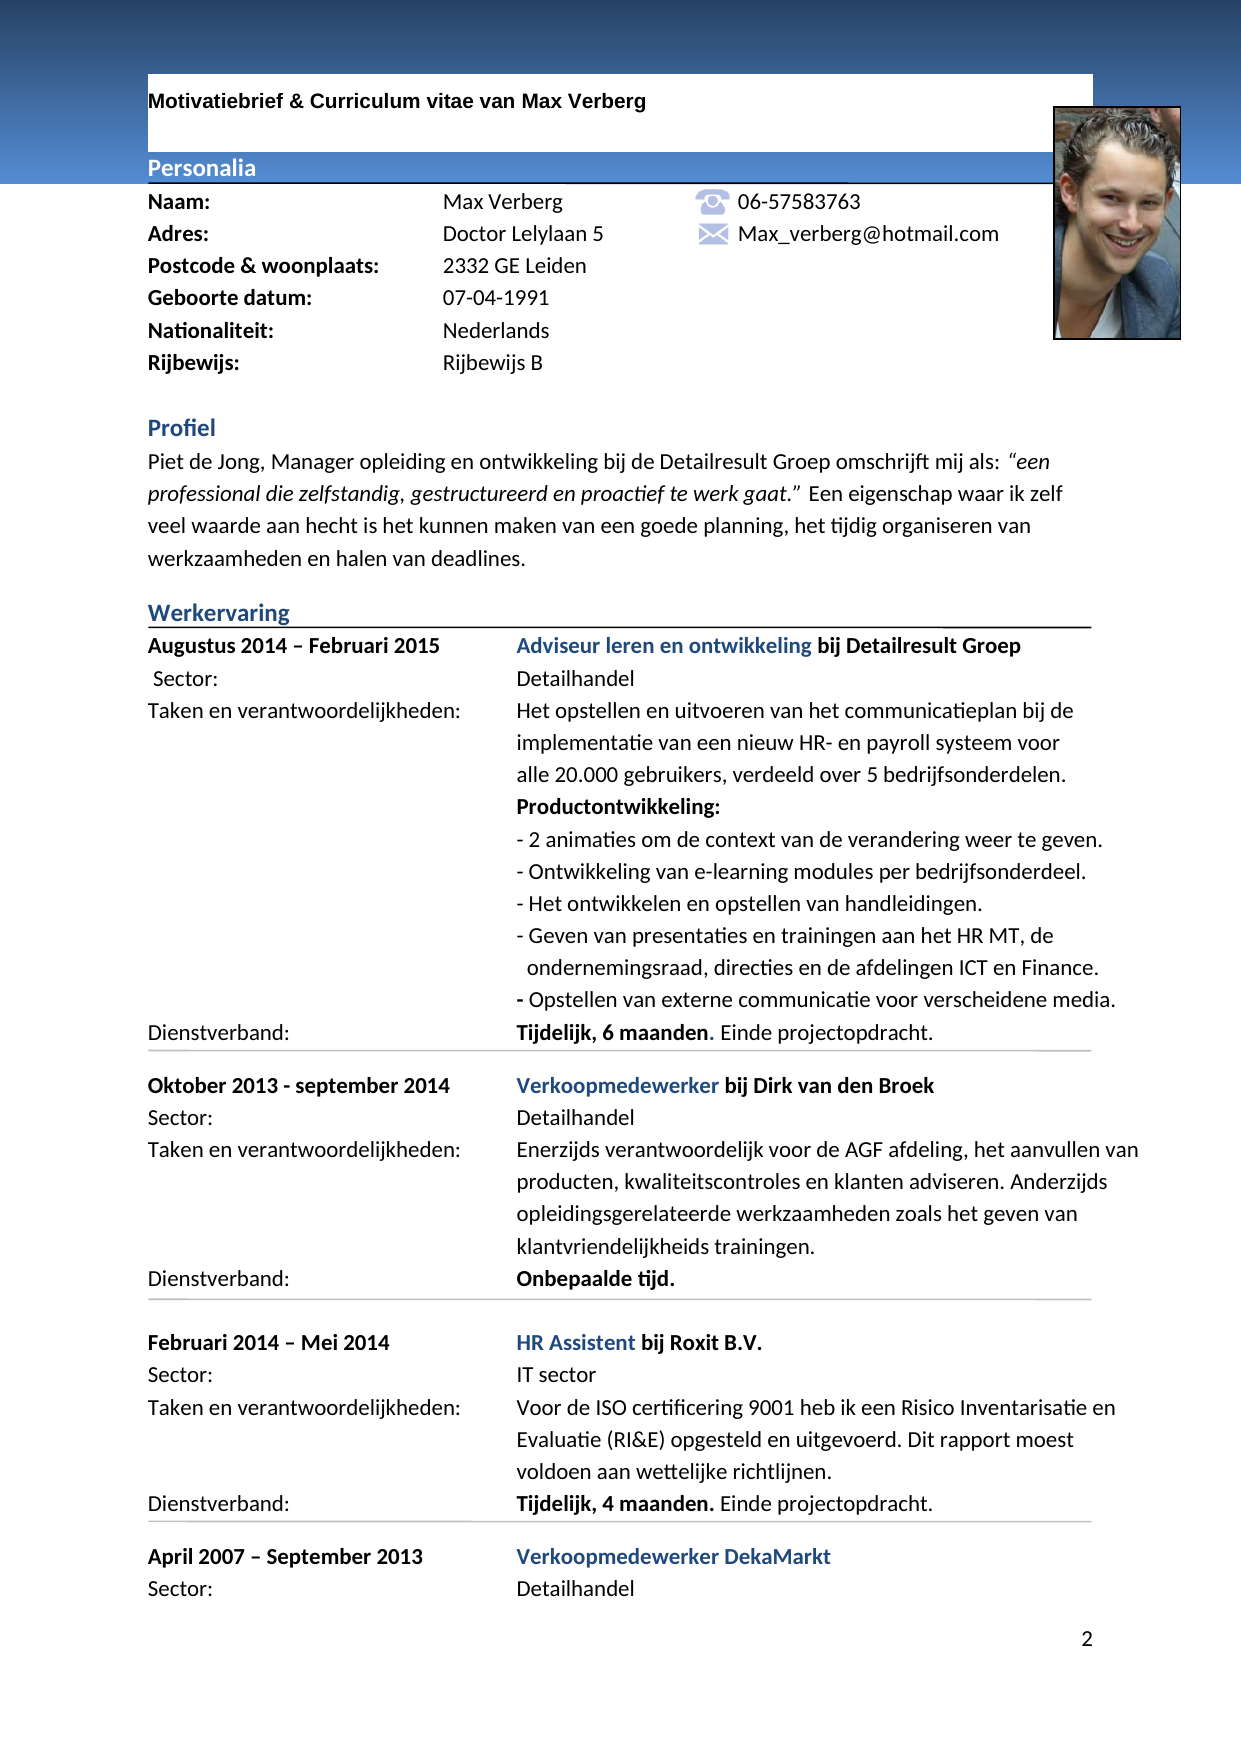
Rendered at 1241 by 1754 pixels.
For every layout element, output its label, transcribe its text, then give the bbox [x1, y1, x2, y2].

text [148, 1542, 1152, 1602]
text Oktober 2013 - september 2014 Verkoopmedewerker bij Dirk van den Broek Sector: Detailhandel Taken en verantwoordelijkheden: Enerzijds verantwoordelijk voor de AGF afdeling, het aanvullen van producten, kwaliteitscontroles en klanten adviseren. Anderzijds opleidingsgerelateerde werkzaamheden zoals het geven van klantvriendelijkheids trainingen. Dienstverband: Onbepaalde tijd. Februari 2014 – Mei 2014 HR Assistent bij Roxit B.V. Sector: IT sector Taken en verantwoordelijkheden: Voor de ISO certificering 9001 heb ik een Risico Inventarisatie en Evaluatie (RI&E) opgesteld en uitgevoerd. Dit rapport moest voldoen aan wettelijke richtlijnen. Dienstverband: Tijdelijk, 4 maanden. Einde projectopdracht. [148, 1071, 1152, 1517]
text Personalia Naam: Max Verberg 06-57583763 Adres: Doctor Lelylaan 5 Max_verberg@hotmail.com Postcode & woonplaats: 2332 GE Leiden Geboorte datum: 07-04-1991 Nationaliteit: Nederlands Rijbewijs: Rijbewijs B Profiel Piet de Jong, Manager opleiding en ontwikkeling bij de Detailresult Groep omschrijft mij als: “een professional die zelfstandig, gestructureerd en proactief te werk gaat.” Een eigenschap waar ik zelf veel waarde aan hecht is het kunnen maken van een goede planning, het tijdig organiseren van werkzaamheden en halen van deadlines. [148, 184, 1093, 572]
text Werkervaring Augustus 2014 – Februari 2015 Adviseur leren en ontwikkeling bij Detailresult Groep Sector: Detailhandel Taken en verantwoordelijkheden: Het opstellen en uitvoeren van het communicatieplan bij de implementatie van een nieuw HR- en payroll systeem voor alle 20.000 gebruikers, verdeeld over 5 bedrijfsonderdelen. Productontwikkeling: - 2 animaties om de context van de verandering weer te geven. - Ontwikkeling van e-learning modules per bedrijfsonderdeel. - Het ontwikkelen en opstellen van handleidingen. - Geven van presentaties en trainingen aan het HR MT, de ondernemingsraad, directies en de afdelingen ICT en Finance. - Opstellen van externe communicatie voor verscheidene media. Dienstverband: Tijdelijk, 6 maanden. Einde projectopdracht. [148, 597, 1152, 1046]
picture [1055, 108, 1180, 338]
